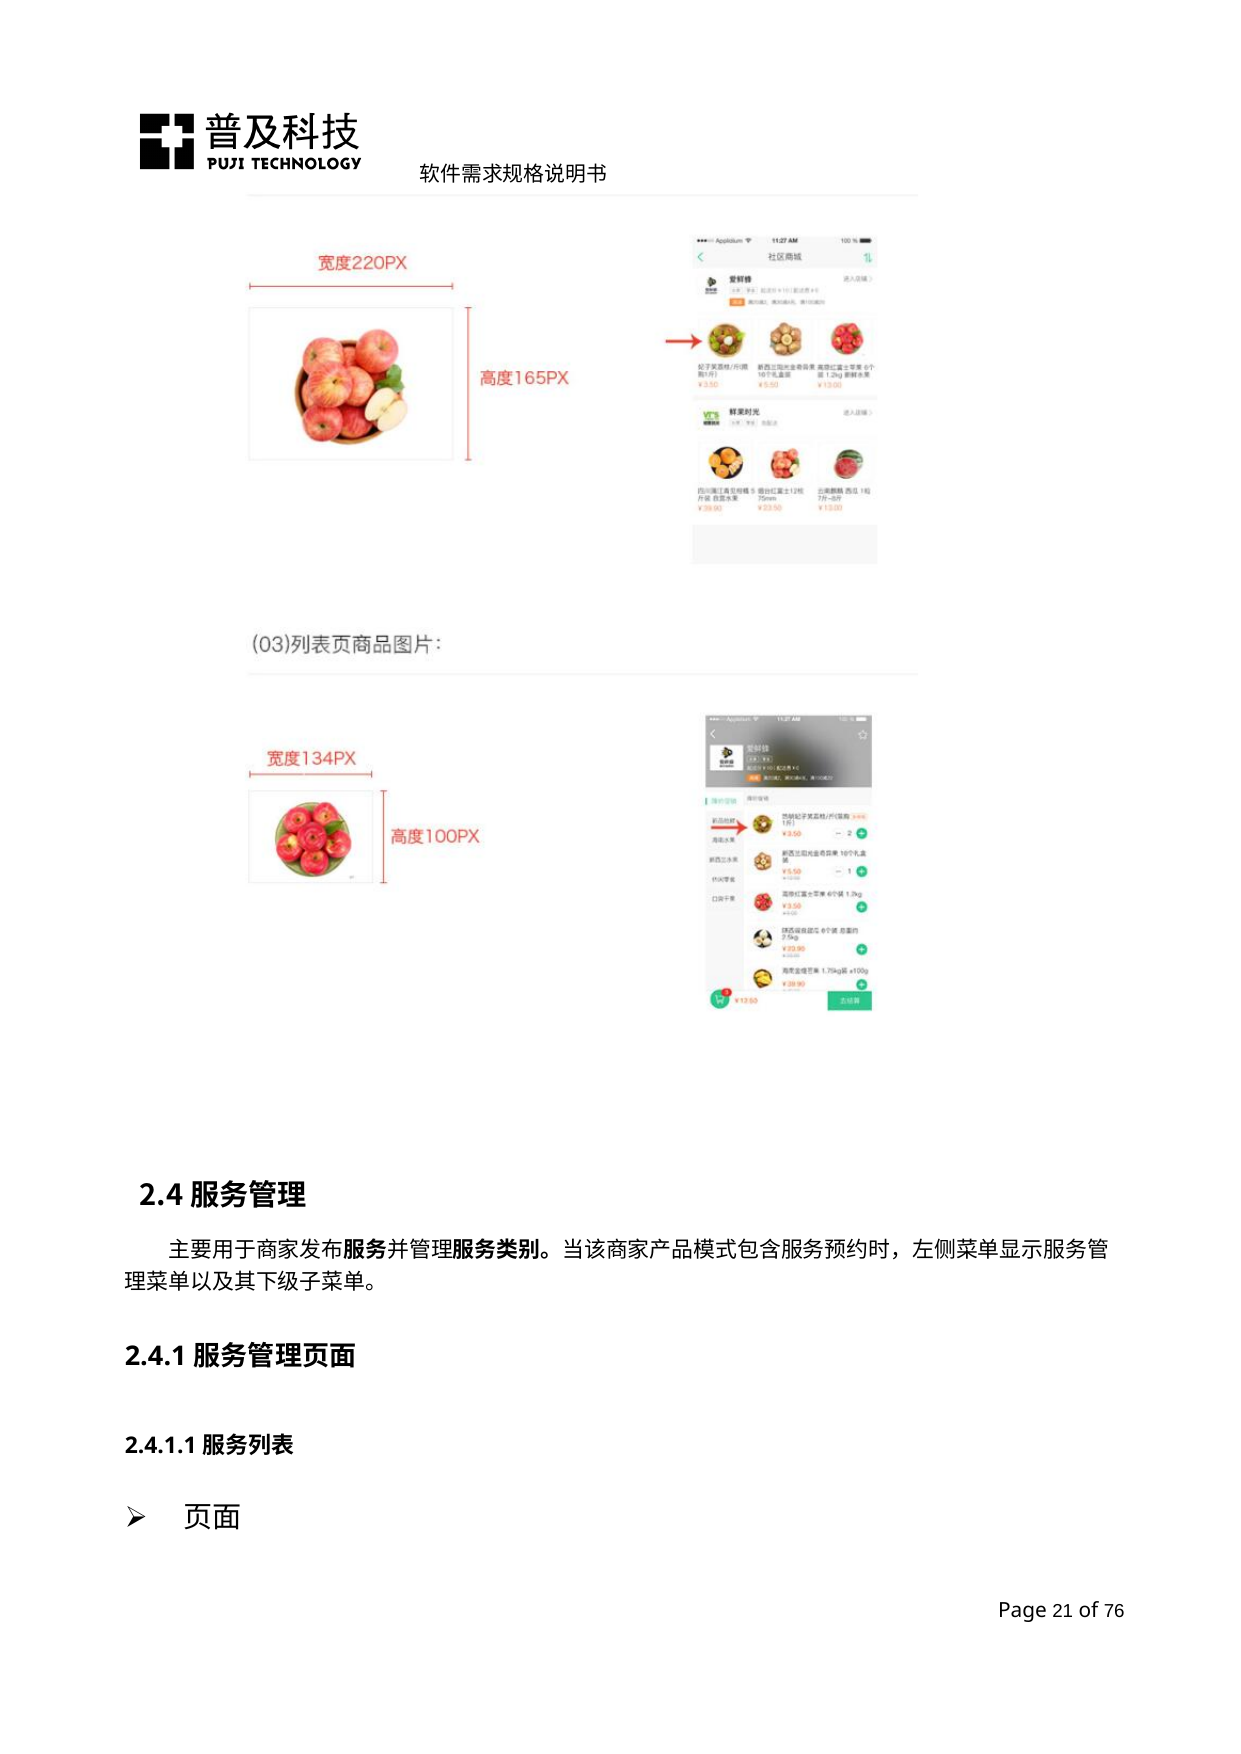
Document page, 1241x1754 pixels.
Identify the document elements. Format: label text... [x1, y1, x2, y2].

subtitle 服务管理页面 [124, 1321, 1113, 1386]
subtitle 服务列表 [124, 1411, 1113, 1476]
picture [124, 103, 365, 182]
subtitle 服务管理 [139, 1160, 1113, 1225]
picture [212, 192, 919, 1041]
list 页面 [124, 1483, 1113, 1548]
text 主要用于商家发布服务并管理服务类别。当该商家产品模式包含服务预约时，左侧菜单显示服务管理菜单以及其下级子菜单。 [124, 1231, 1113, 1296]
